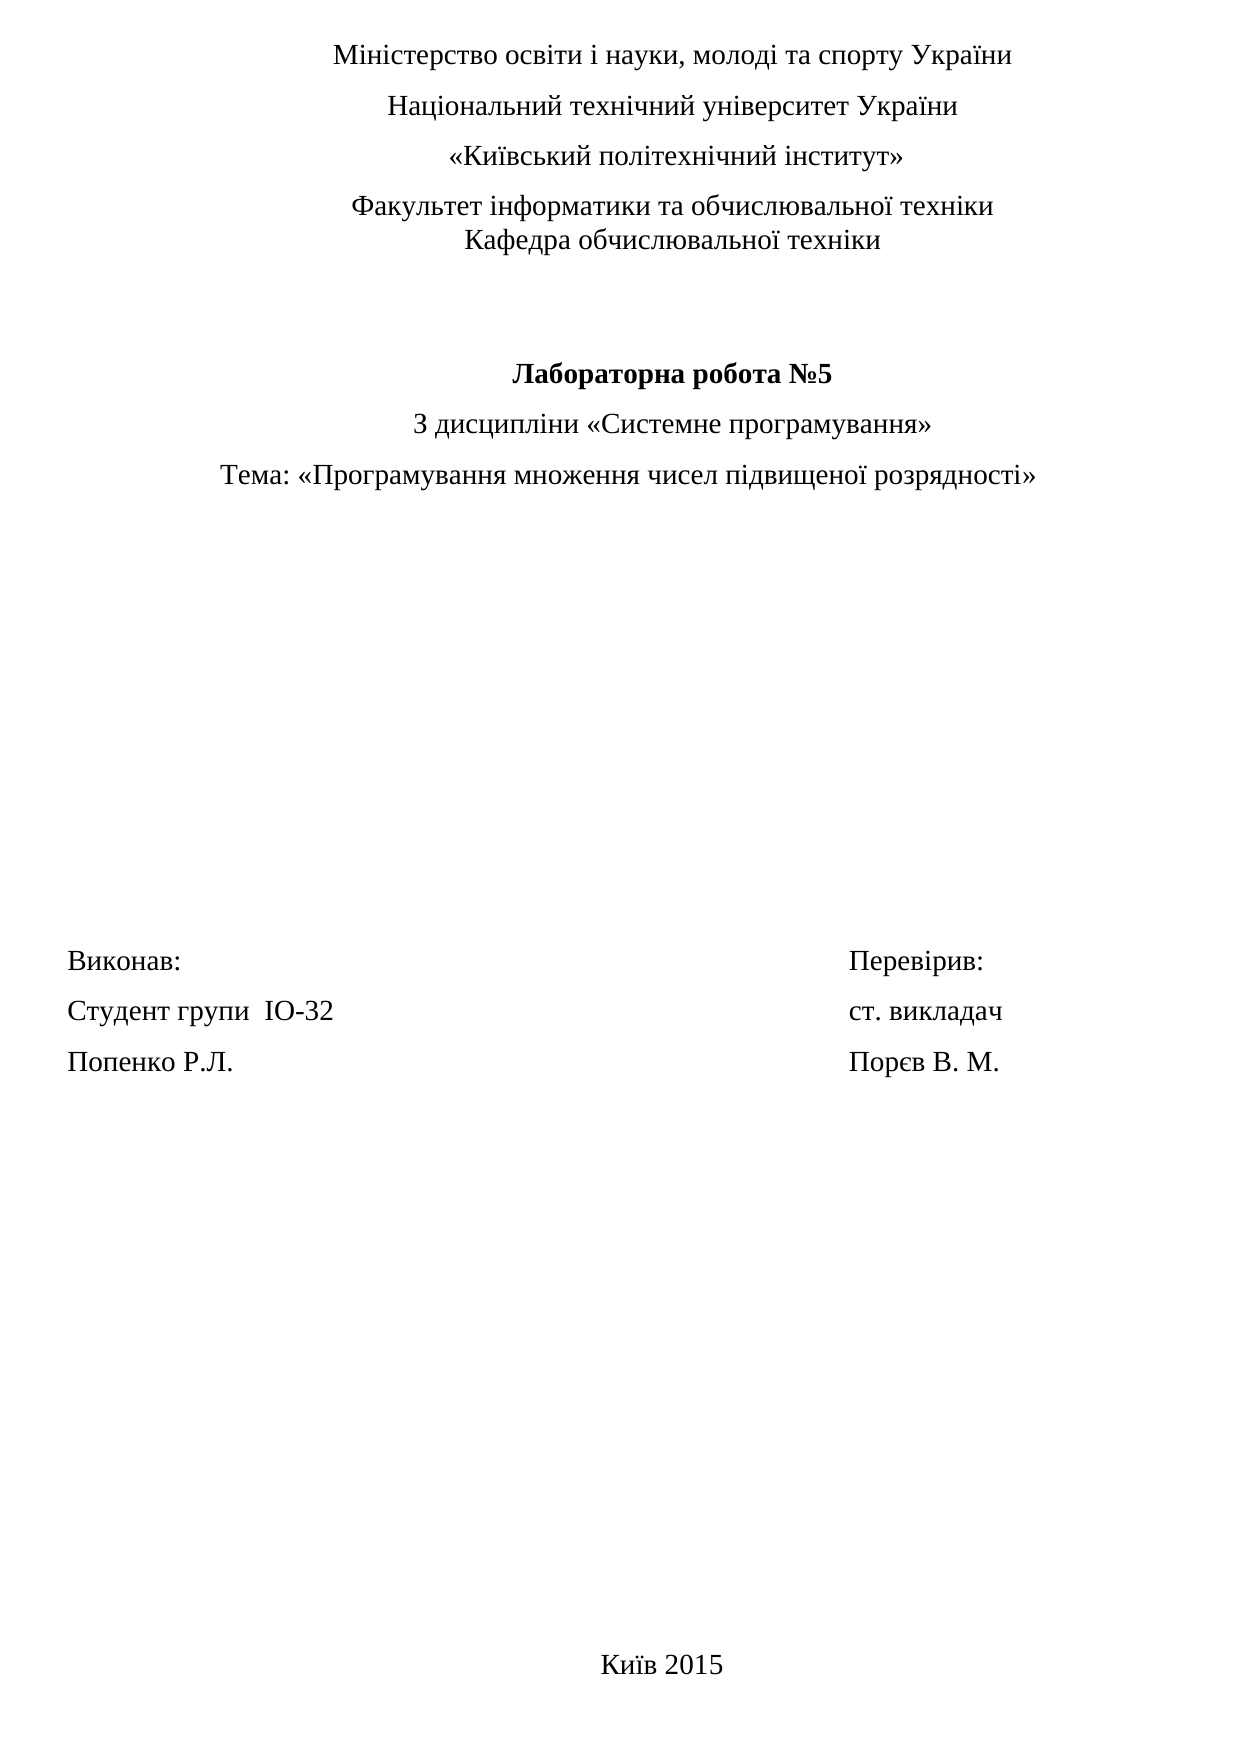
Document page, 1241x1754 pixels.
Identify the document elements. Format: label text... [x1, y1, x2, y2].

text «Київський політехнічний інститут» [67, 138, 1240, 172]
text З дисципліни «Системне програмування» [67, 406, 1240, 440]
text Київ 2015 [45, 1647, 1240, 1681]
text Студент групи ІО-32 ст. викладач [67, 993, 1219, 1027]
text Факультет інформатики та обчислювальної техніки [67, 188, 1240, 222]
text Міністерство освіти і науки, молоді та спорту України [67, 37, 1240, 71]
text Виконав: Перевірив: [67, 943, 1219, 977]
text Попенко Р.Л. Порєв В. М. [67, 1044, 1219, 1077]
text Лабораторна робота №5 [67, 356, 1240, 390]
text Тема: «Програмування множення чисел підвищеної розрядності» [37, 457, 1219, 490]
text Кафедра обчислювальної техніки [67, 222, 1240, 256]
text Національний технічний університет України [67, 88, 1240, 121]
